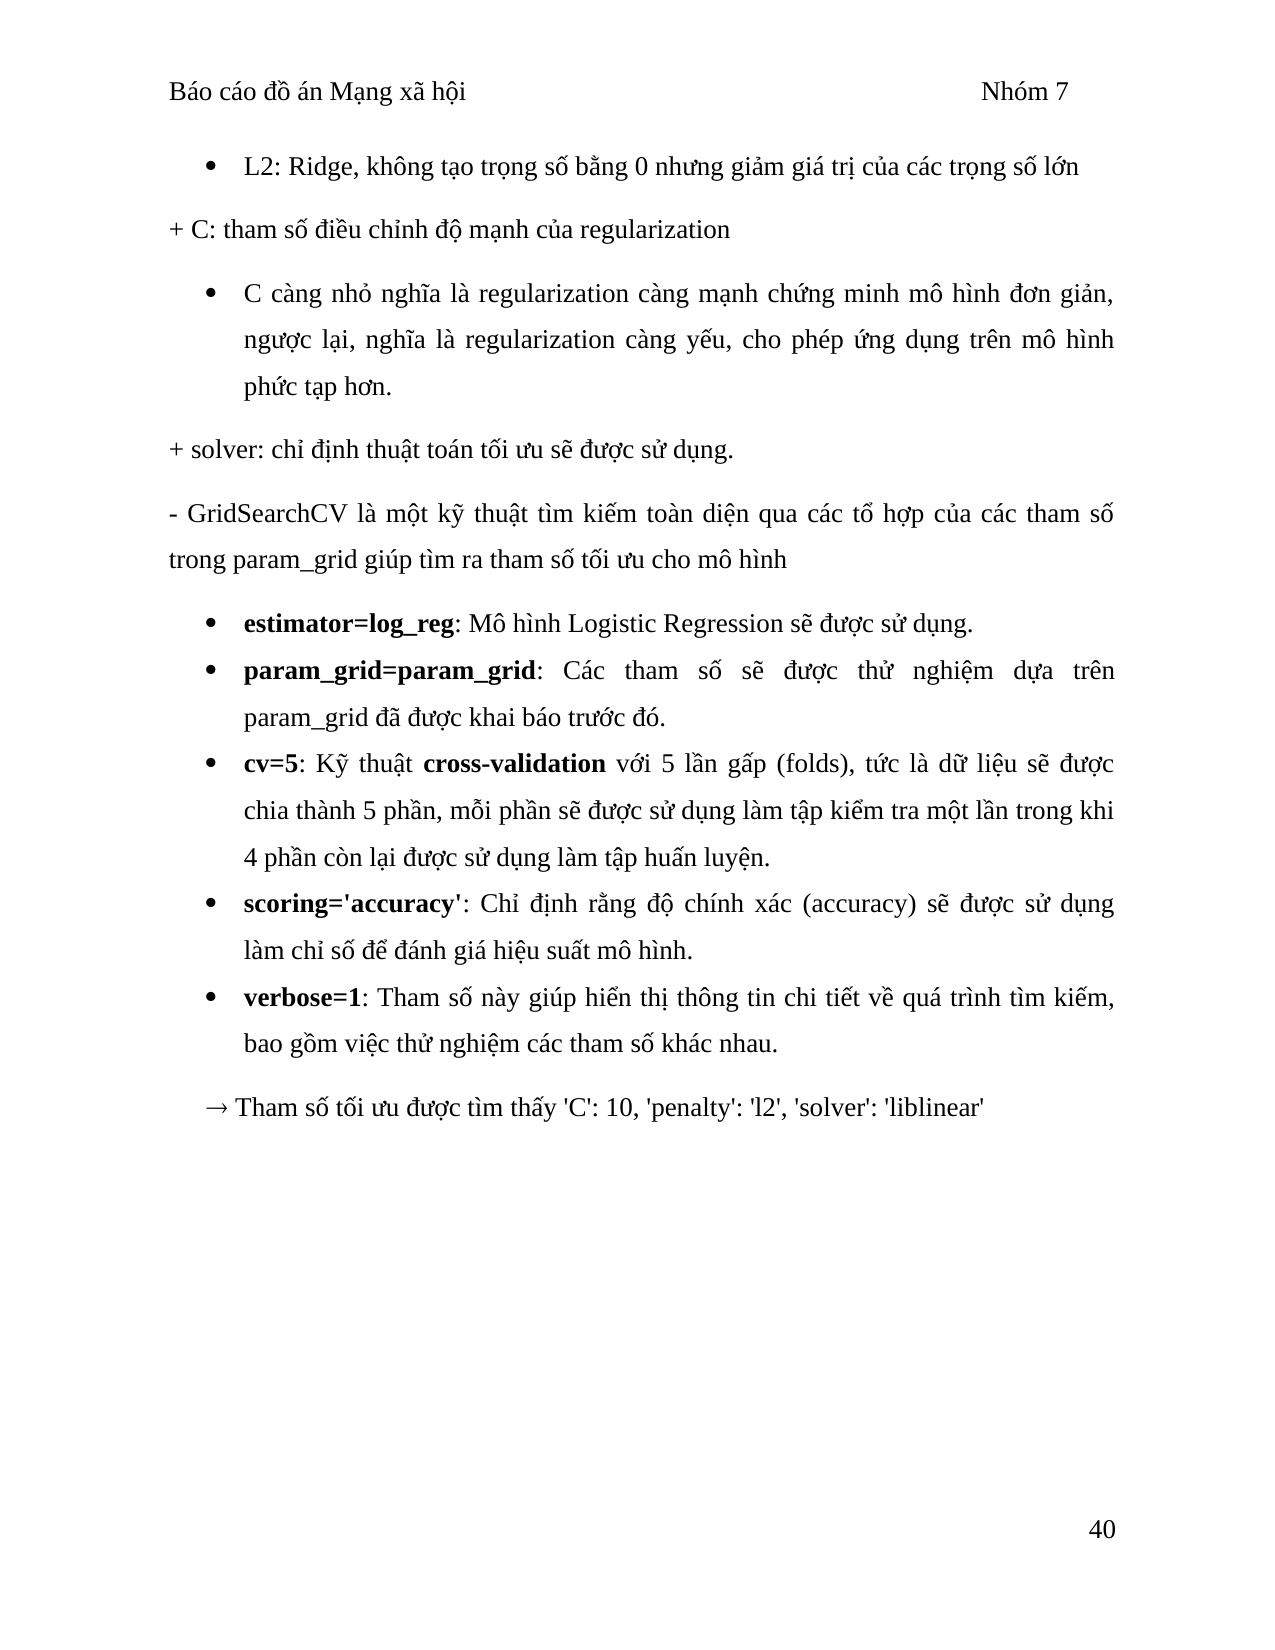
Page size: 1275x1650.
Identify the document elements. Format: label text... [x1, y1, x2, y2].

text + C: tham số điều chỉnh độ mạnh của regularization [169, 213, 1116, 245]
list cv=5: Kỹ thuật cross-validation với 5 lần gấp (folds), tức là dữ liệu sẽ được chia thành 5 phần, mỗi phần sẽ được sử dụng làm tập kiểm tra một lần trong khi 4 phần còn lại được sử dụng làm tập huấn luyện. [206, 747, 1116, 872]
list scoring='accuracy': Chỉ định rằng độ chính xác (accuracy) sẽ được sử dụng làm chỉ số để đánh giá hiệu suất mô hình. [206, 887, 1116, 965]
text + solver: chỉ định thuật toán tối ưu sẽ được sử dụng. [169, 434, 1116, 465]
list param_grid=param_grid: Các tham số sẽ được thử nghiệm dựa trên param_grid đã được khai báo trước đó. [206, 654, 1116, 732]
list estimator=log_reg: Mô hình Logistic Regression sẽ được sử dụng. [206, 607, 1116, 638]
text - GridSearchCV là một kỹ thuật tìm kiếm toàn diện qua các tổ hợp của các tham số trong param_grid giúp tìm ra tham số tối ưu cho mô hình [169, 497, 1116, 575]
list L2: Ridge, không tạo trọng số bằng 0 nhưng giảm giá trị của các trọng số lớn [206, 150, 1116, 181]
text Tham số tối ưu được tìm thấy 'C': 10, 'penalty': 'l2', 'solver': 'liblinear' [206, 1091, 1116, 1122]
list C càng nhỏ nghĩa là regularization càng mạnh chứng minh mô hình đơn giản, ngược lại, nghĩa là regularization càng yếu, cho phép ứng dụng trên mô hình phức tạp hơn. [206, 277, 1116, 401]
list verbose=1: Tham số này giúp hiển thị thông tin chi tiết về quá trình tìm kiếm, bao gồm việc thử nghiệm các tham số khác nhau. [206, 981, 1116, 1059]
